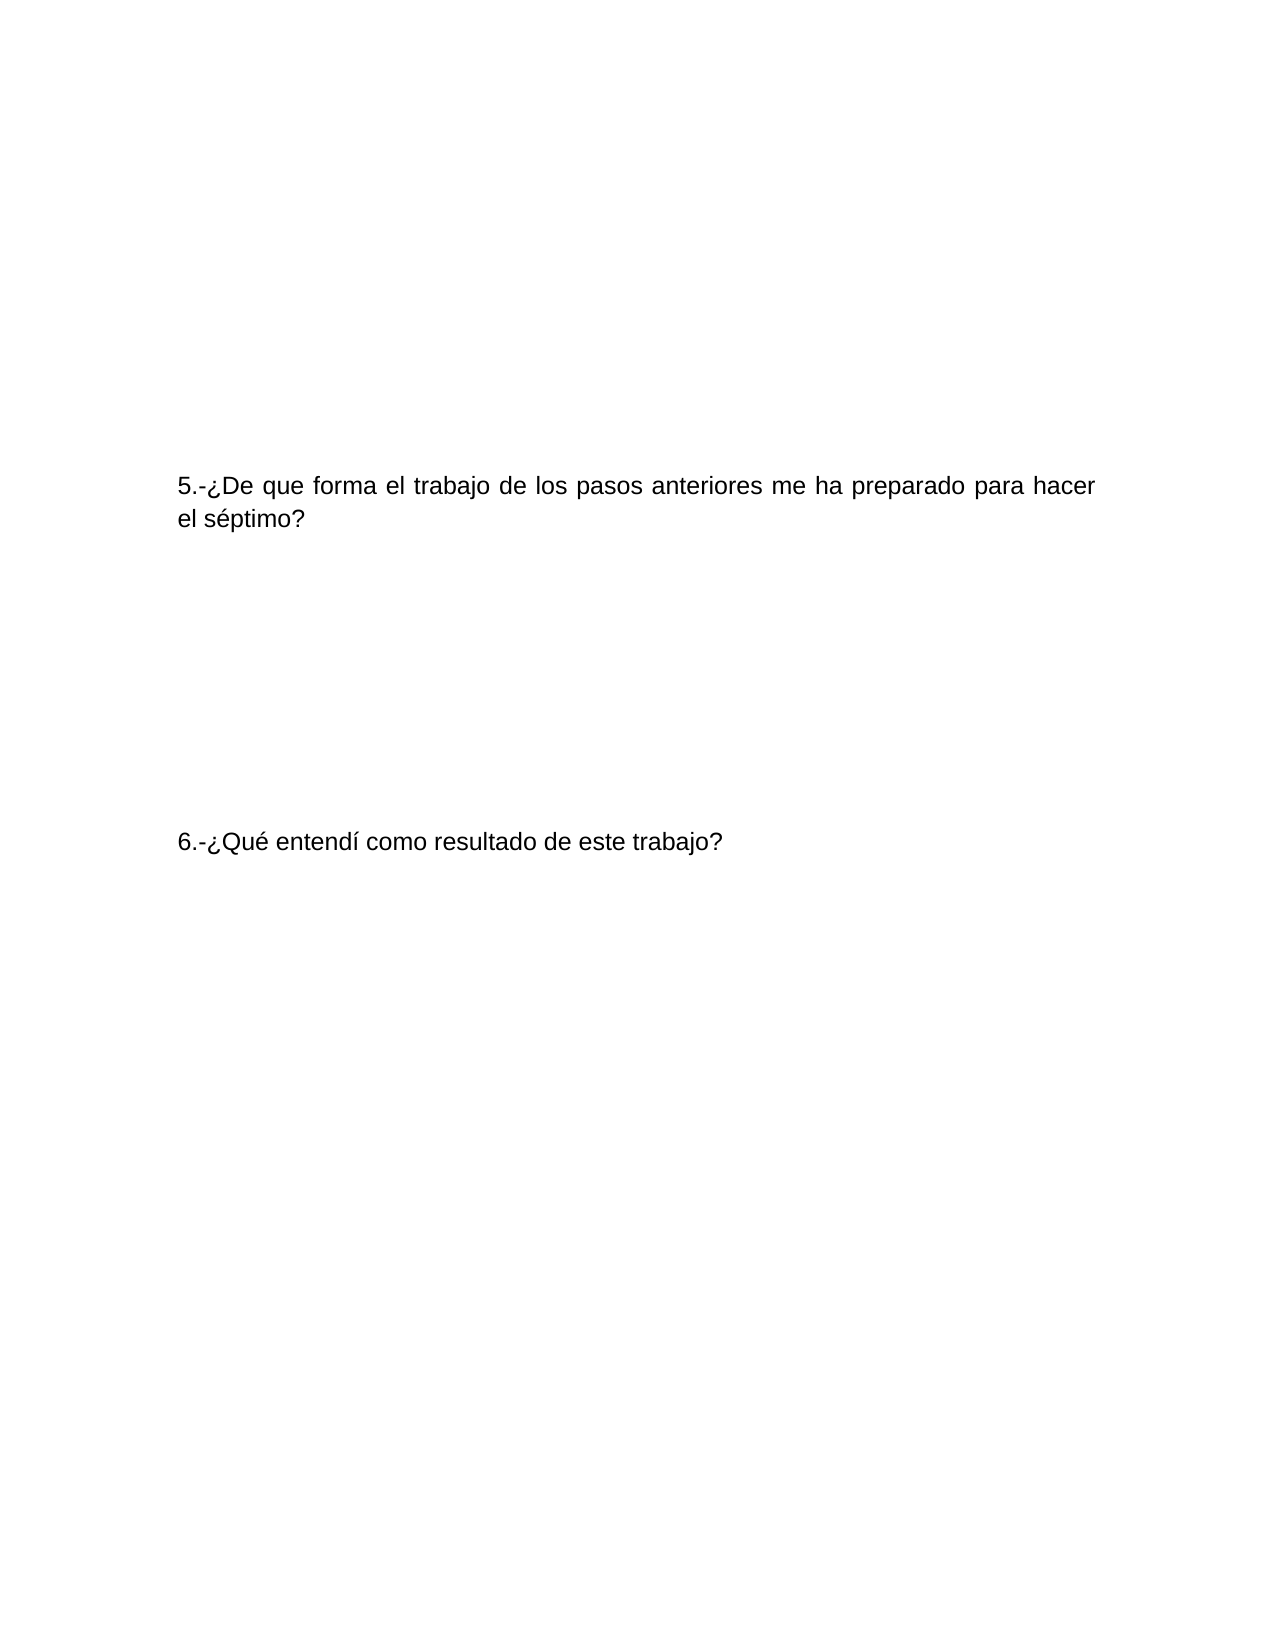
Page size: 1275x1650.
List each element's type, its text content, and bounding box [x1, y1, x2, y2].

text 6.-¿Qué entendí como resultado de este trabajo? [177, 827, 1098, 856]
text 5.-¿De que forma el trabajo de los pasos anteriores me ha preparado para hacer el séptimo? [177, 471, 1098, 532]
